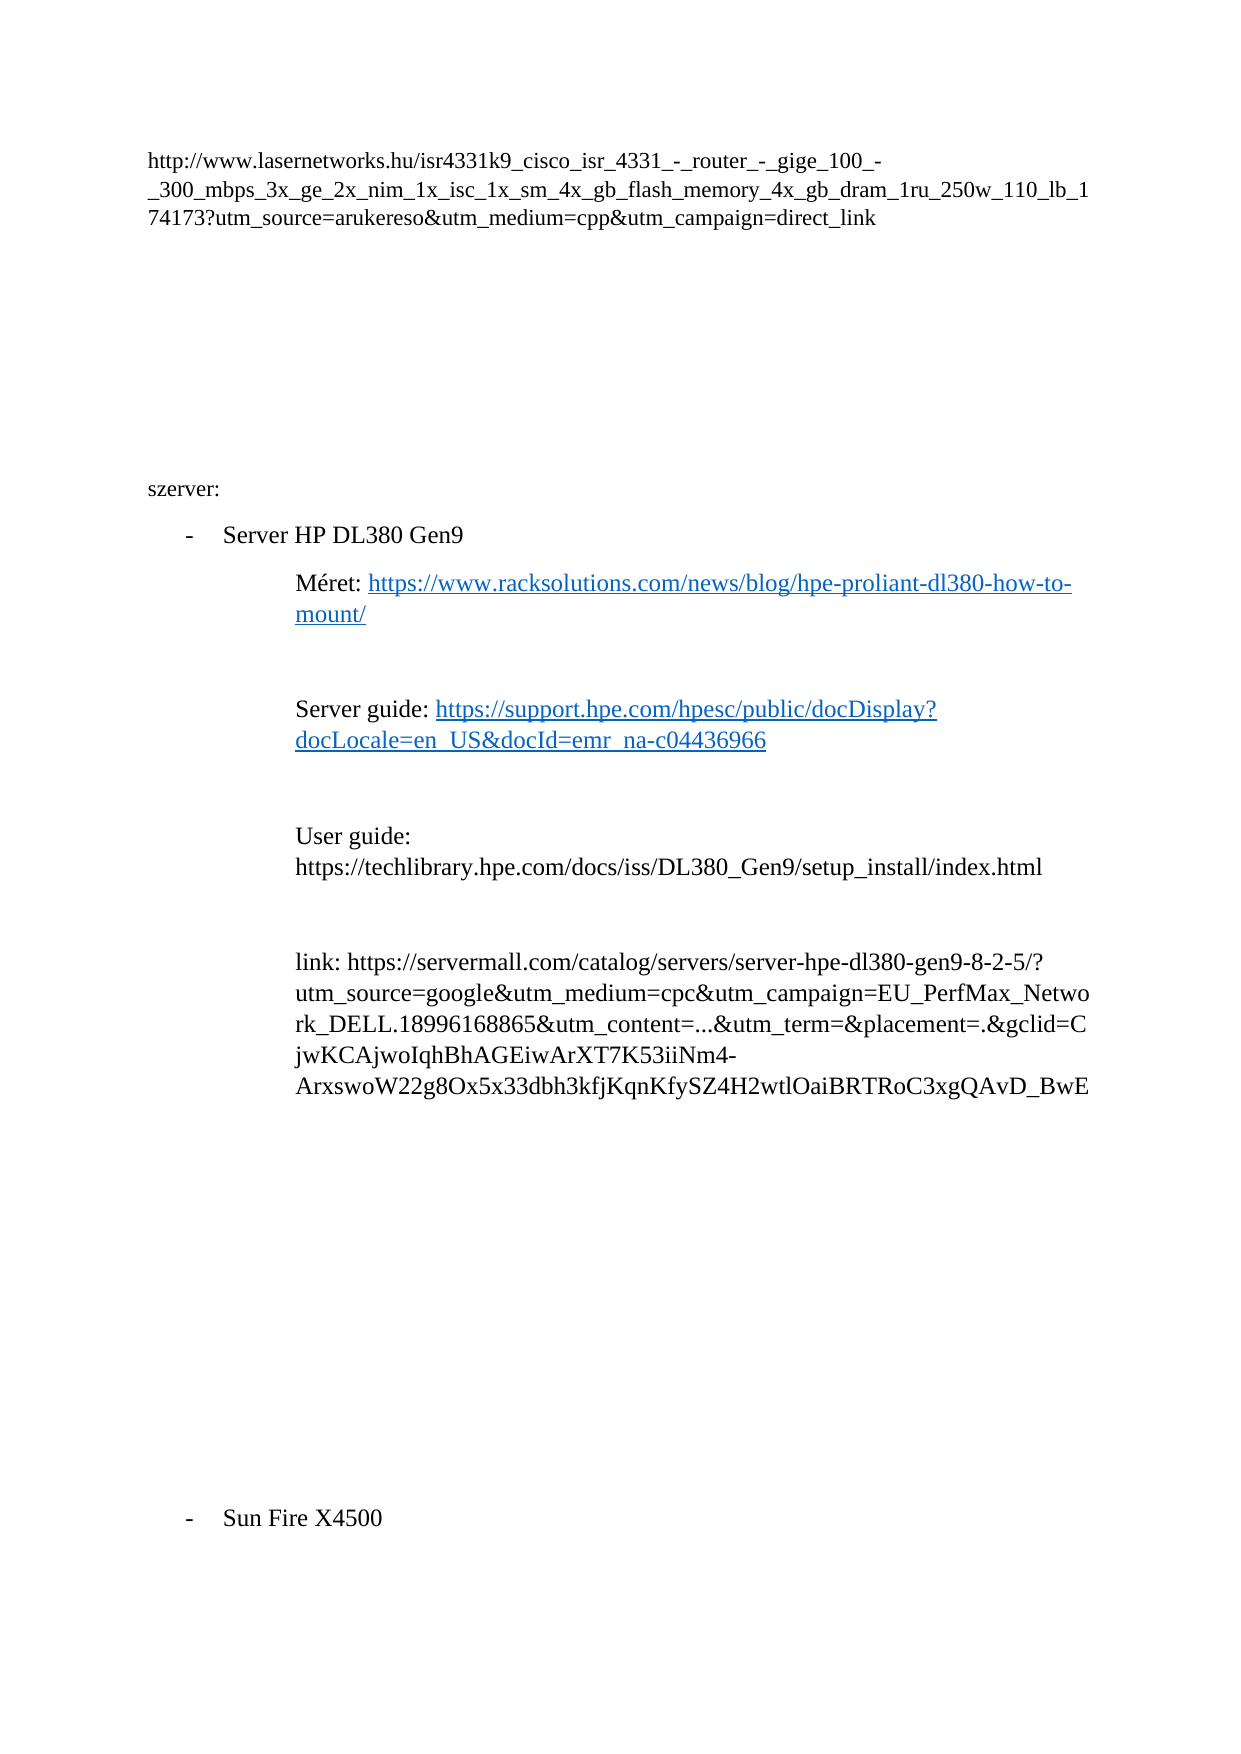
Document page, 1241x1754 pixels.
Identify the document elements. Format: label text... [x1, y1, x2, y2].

list Server HP DL380 Gen9 [185, 520, 1093, 549]
text Server guide: https://support.hpe.com/hpesc/public/docDisplay?docLocale=en_US&docId=emr_na-c04436966 [295, 694, 1093, 754]
text szerver: [148, 475, 1093, 501]
text link: https://servermall.com/catalog/servers/server-hpe-dl380-gen9-8-2-5/?utm_source=google&utm_medium=cpc&utm_campaign=EU_PerfMax_Network_DELL.18996168865&utm_content=...&utm_term=&placement=.&gclid=CjwKCAjwoIqhBhAGEiwArXT7K53iiNm4-ArxswoW22g8Ox5x33dbh3kfjKqnKfySZ4H2wtlOaiBRTRoC3xgQAvD_BwE [295, 947, 1093, 1100]
text Méret: https://www.racksolutions.com/news/blog/hpe-proliant-dl380-how-to-mount/ [295, 568, 1093, 628]
text http://www.lasernetworks.hu/isr4331k9_cisco_isr_4331_-_router_-_gige_100_-_300_mbps_3x_ge_2x_nim_1x_isc_1x_sm_4x_gb_flash_memory_4x_gb_dram_1ru_250w_110_lb_174173?utm_source=arukereso&utm_medium=cpp&utm_campaign=direct_link [148, 148, 1093, 231]
subtitle Sun Fire X4500 [185, 1503, 1093, 1532]
text User guide: https://techlibrary.hpe.com/docs/iss/DL380_Gen9/setup_install/index.html [295, 821, 1093, 881]
